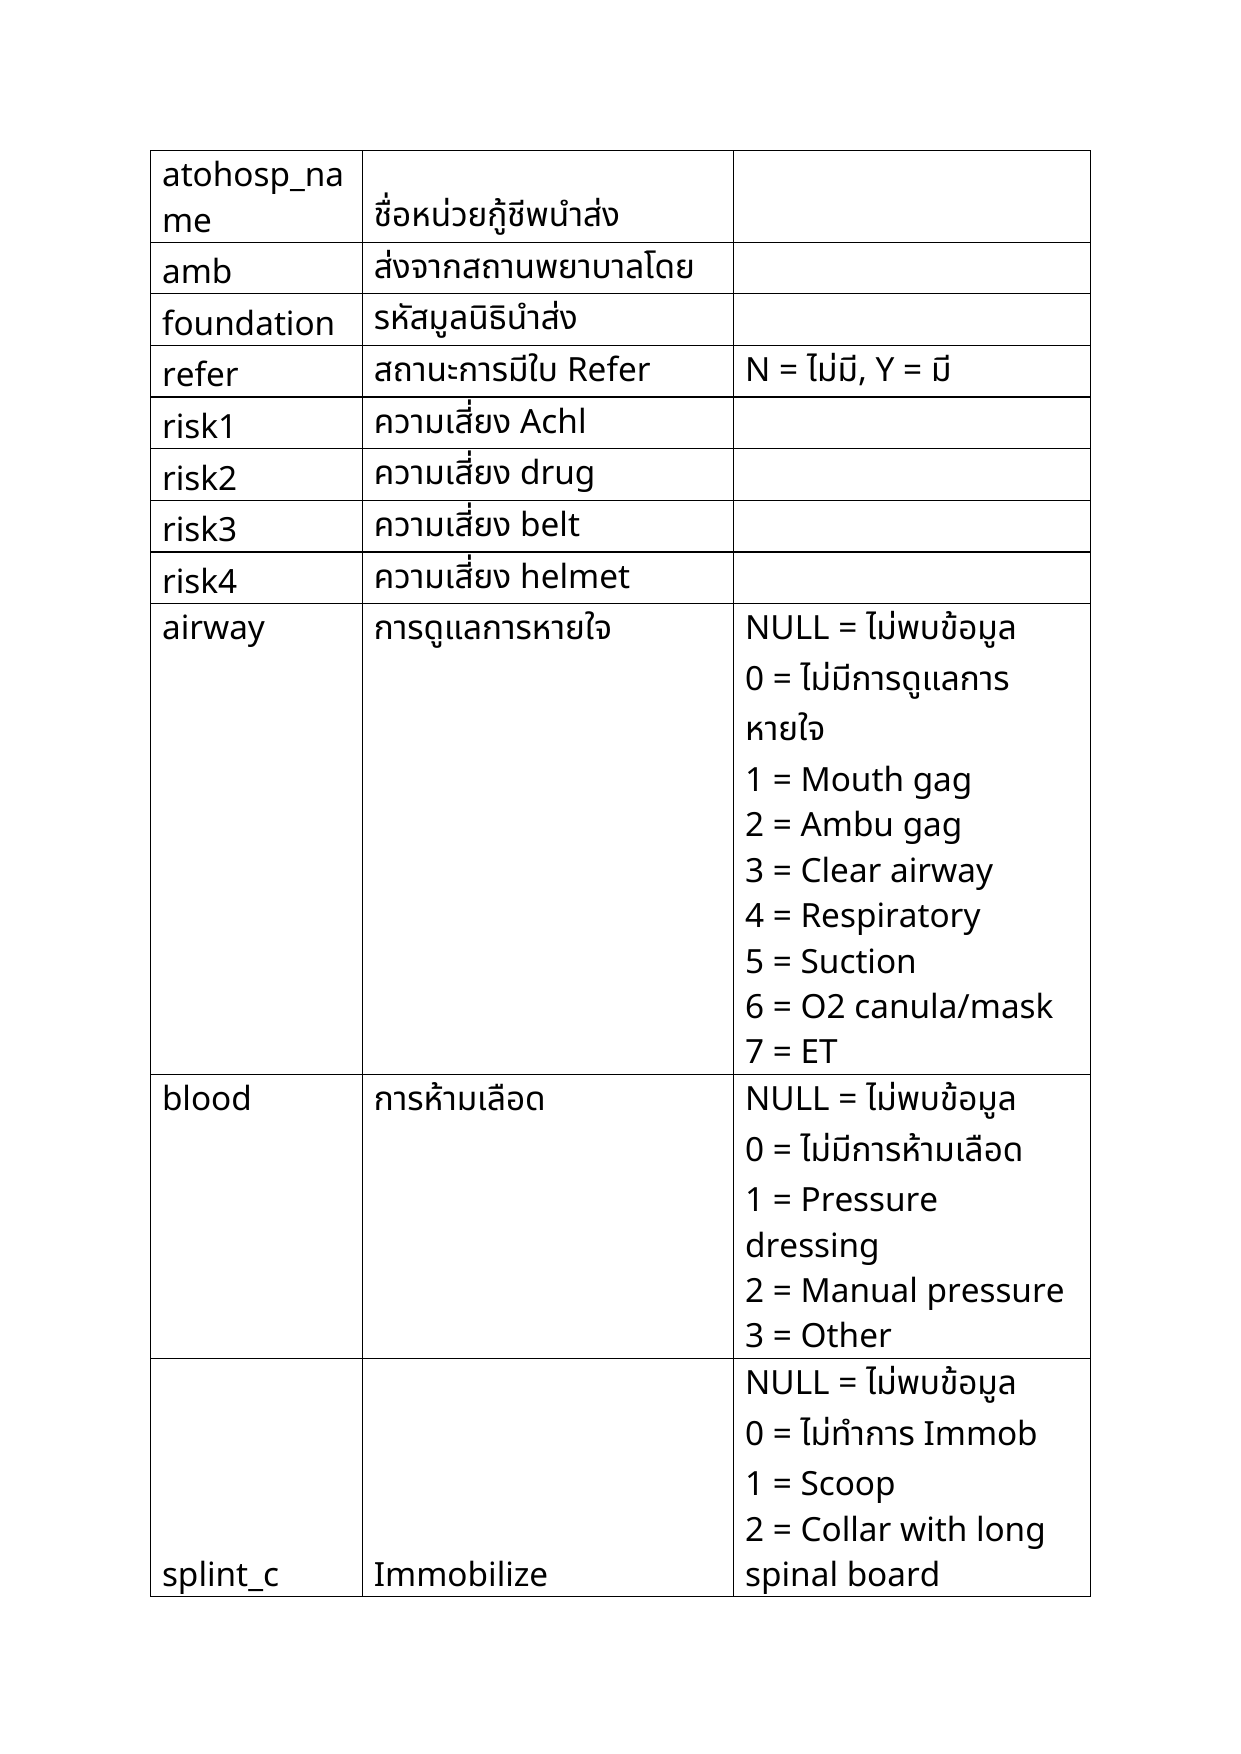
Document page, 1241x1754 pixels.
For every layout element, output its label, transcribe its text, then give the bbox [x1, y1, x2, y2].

table_cell [734, 398, 1090, 448]
table_cell blood [151, 1075, 362, 1358]
table_cell risk4 [151, 553, 362, 603]
table_cell risk1 [151, 398, 362, 448]
table_cell risk2 [151, 449, 362, 500]
table_cell N = ไม่มี, Y = มี [734, 346, 1090, 396]
table_cell [734, 243, 1090, 293]
table_cell การดูแลการหายใจ [363, 604, 733, 1074]
table_cell การห้ามเลือด [363, 1075, 733, 1358]
table_cell [734, 294, 1090, 345]
table_cell ส่งจากสถานพยาบาลโดย [363, 243, 733, 293]
table_cell risk3 [151, 501, 362, 551]
table_cell [734, 553, 1090, 603]
table_cell ชื่อหน่วยกู้ชีพนำส่ง [363, 151, 733, 242]
table_cell [734, 151, 1090, 242]
table_cell สถานะการมีใบ Refer [363, 346, 733, 396]
table_cell ความเสี่ยง drug [363, 449, 733, 500]
table_cell [734, 449, 1090, 500]
table_cell Immobilize [363, 1359, 733, 1596]
table_cell ความเสี่ยง belt [363, 501, 733, 551]
table_cell refer [151, 346, 362, 396]
table_cell amb [151, 243, 362, 293]
table_cell ความเสี่ยง Achl [363, 398, 733, 448]
table_cell NULL = ไม่พบข้อมูล 0 = ไม่มีการดูแลการหายใจ 1 = Mouth gag 2 = Ambu gag 3 = Clear airway 4 = Respiratory 5 = Suction 6 = O2 canula/mask 7 = ET [734, 604, 1090, 1074]
table_cell atohosp_name [151, 151, 362, 242]
table_cell splint_c [151, 1359, 362, 1596]
table_cell NULL = ไม่พบข้อมูล 0 = ไม่ทำการ Immob 1 = Scoop 2 = Collar with long spinal board [734, 1359, 1090, 1596]
table_cell รหัสมูลนิธินำส่ง [363, 294, 733, 345]
table_cell ความเสี่ยง helmet [363, 553, 733, 603]
table_cell airway [151, 604, 362, 1074]
table_cell [734, 501, 1090, 551]
table_cell NULL = ไม่พบข้อมูล 0 = ไม่มีการห้ามเลือด 1 = Pressure dressing 2 = Manual pressure 3 = Other [734, 1075, 1090, 1358]
table_cell foundation [151, 294, 362, 345]
